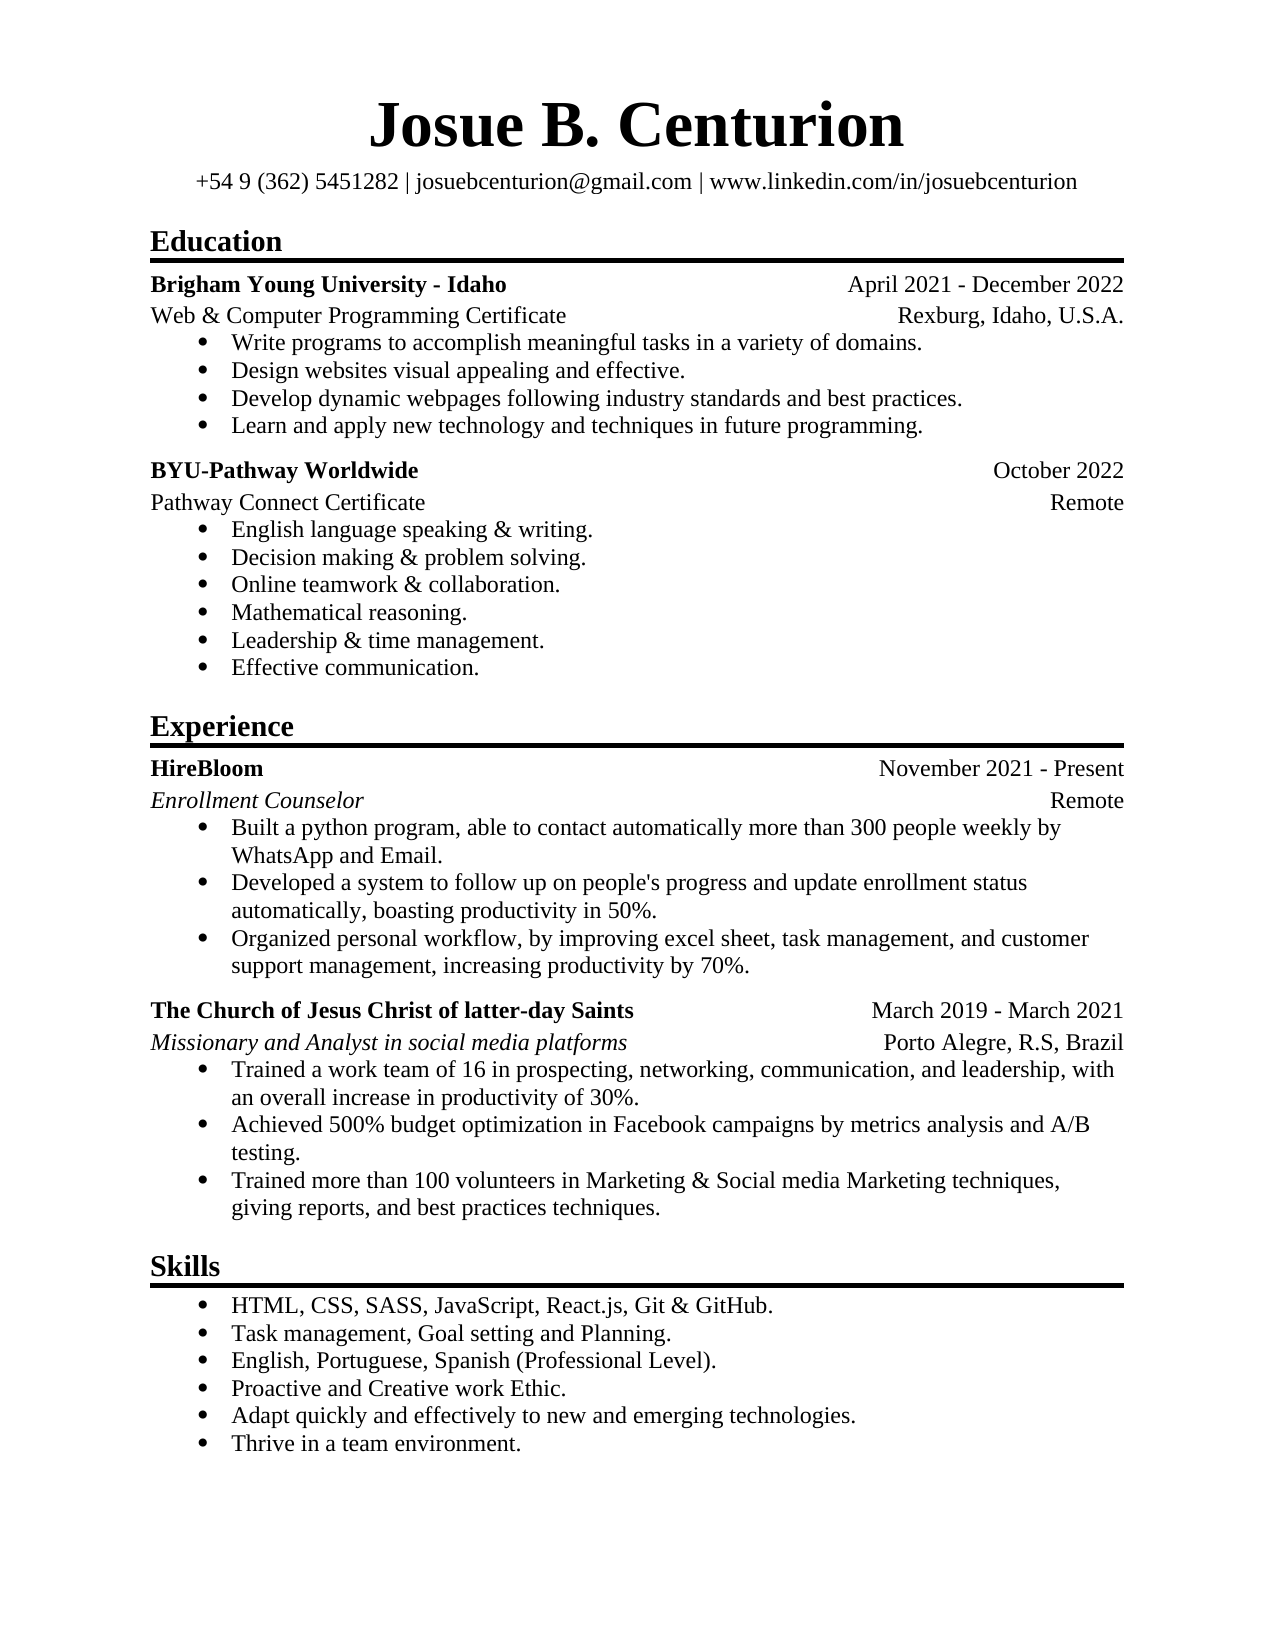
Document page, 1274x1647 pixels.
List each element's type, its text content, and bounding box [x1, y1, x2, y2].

list Built a python program, able to contact automatically more than 300 people weekly by WhatsApp and Email. [199, 813, 1124, 868]
text Experience [150, 708, 1124, 743]
table_cell Enrollment Counselor [150, 782, 783, 813]
list Trained a work team of 16 in prospecting, networking, communication, and leadership, with an overall increase in productivity of 30%. [199, 1055, 1124, 1110]
list Adapt quickly and effectively to new and emerging technologies. [199, 1401, 1124, 1429]
list Organized personal workflow, by improving excel sheet, task management, and customer support management, increasing productivity by 70%. [199, 924, 1124, 979]
list Develop dynamic webpages following industry standards and best practices. [199, 384, 1124, 411]
table_cell Remote [783, 484, 1124, 515]
list HTML, CSS, SASS, JavaScript, React.js, Git & GitHub. [199, 1291, 1124, 1318]
table_cell November 2021 - Present [783, 751, 1124, 782]
list Learn and apply new technology and techniques in future programming. [199, 411, 1124, 439]
table_cell Missionary and Analyst in social media platforms [150, 1024, 783, 1055]
list Trained more than 100 volunteers in Marketing & Social media Marketing techniques, giving reports, and best practices techniques. [199, 1166, 1124, 1221]
table_cell Web & Computer Programming Certificate [150, 297, 783, 328]
list Mathematical reasoning. [199, 598, 1124, 626]
text Education [150, 224, 1124, 258]
table_cell Remote [783, 782, 1124, 813]
list Design websites visual appealing and effective. [199, 356, 1124, 384]
list Decision making & problem solving. [199, 543, 1124, 570]
table_cell October 2022 [783, 453, 1124, 484]
table_cell Pathway Connect Certificate [150, 484, 783, 515]
list English language speaking & writing. [199, 515, 1124, 543]
list Task management, Goal setting and Planning. [199, 1318, 1124, 1346]
table_cell HireBloom [150, 751, 783, 782]
table_cell The Church of Jesus Christ of latter-day Saints [150, 993, 783, 1024]
list Developed a system to follow up on people's progress and update enrollment status automatically, boasting productivity in 50%. [199, 868, 1124, 924]
text Josue B. Centurion [150, 75, 1124, 160]
list Thrive in a team environment. [199, 1429, 1124, 1457]
table_cell April 2021 - December 2022 [783, 266, 1124, 297]
table_cell Rexburg, Idaho, U.S.A. [783, 297, 1124, 328]
text +54 9 (362) 5451282 | josuebcenturion@gmail.com | www.linkedin.com/in/josuebcenturion [150, 163, 1124, 194]
list Achieved 500% budget optimization in Facebook campaigns by metrics analysis and A/B testing. [199, 1110, 1124, 1166]
table_cell BYU-Pathway Worldwide [150, 453, 783, 484]
table_cell Porto Alegre, R.S, Brazil [783, 1024, 1124, 1055]
list Proactive and Creative work Ethic. [199, 1374, 1124, 1401]
list Online teamwork & collaboration. [199, 570, 1124, 598]
list Write programs to accomplish meaningful tasks in a variety of domains. [199, 328, 1124, 356]
table_cell Brigham Young University - Idaho [150, 266, 783, 297]
table_cell March 2019 - March 2021 [783, 993, 1124, 1024]
text Skills [150, 1248, 1124, 1283]
list Leadership & time management. [199, 626, 1124, 653]
list English, Portuguese, Spanish (Professional Level). [199, 1346, 1124, 1374]
list Effective communication. [199, 653, 1124, 681]
